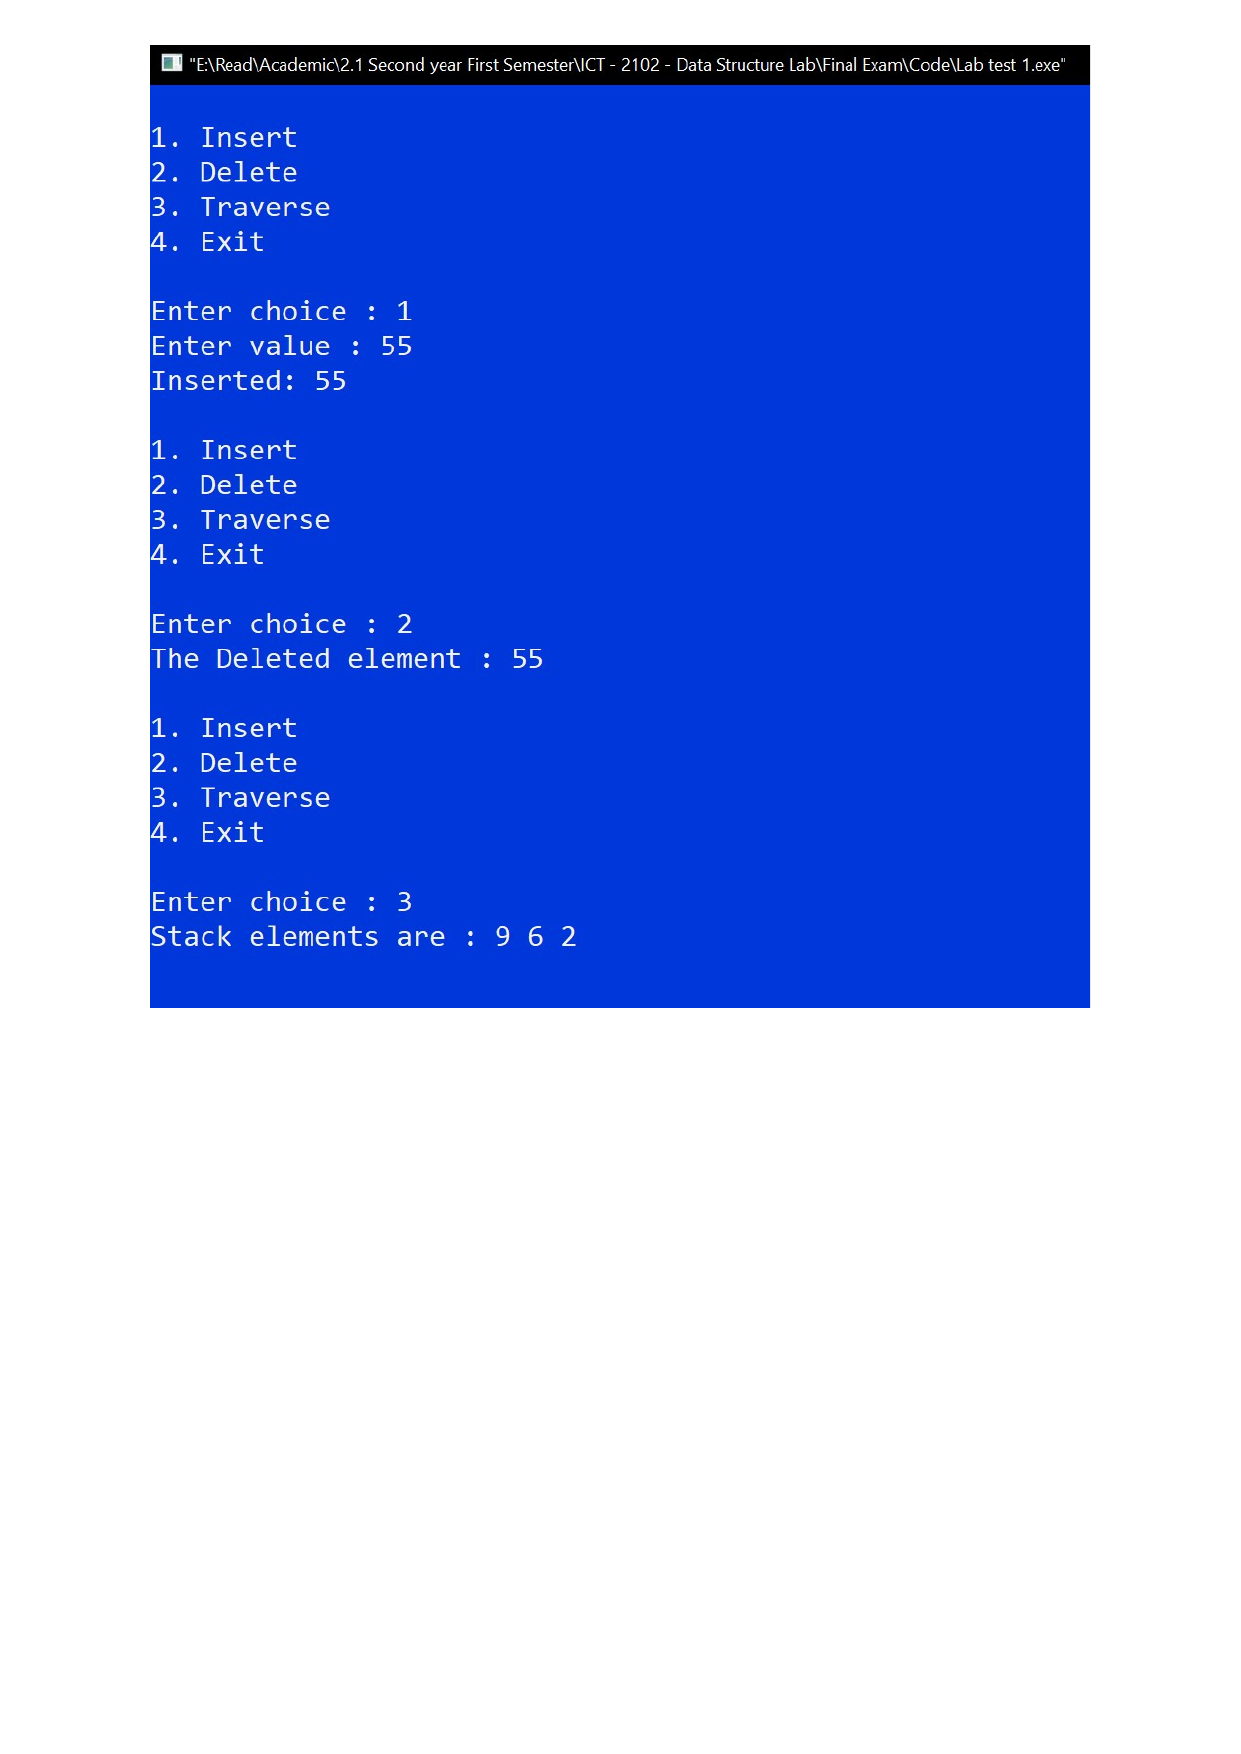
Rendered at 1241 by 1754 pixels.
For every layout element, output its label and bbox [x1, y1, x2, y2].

picture [150, 45, 1091, 1008]
